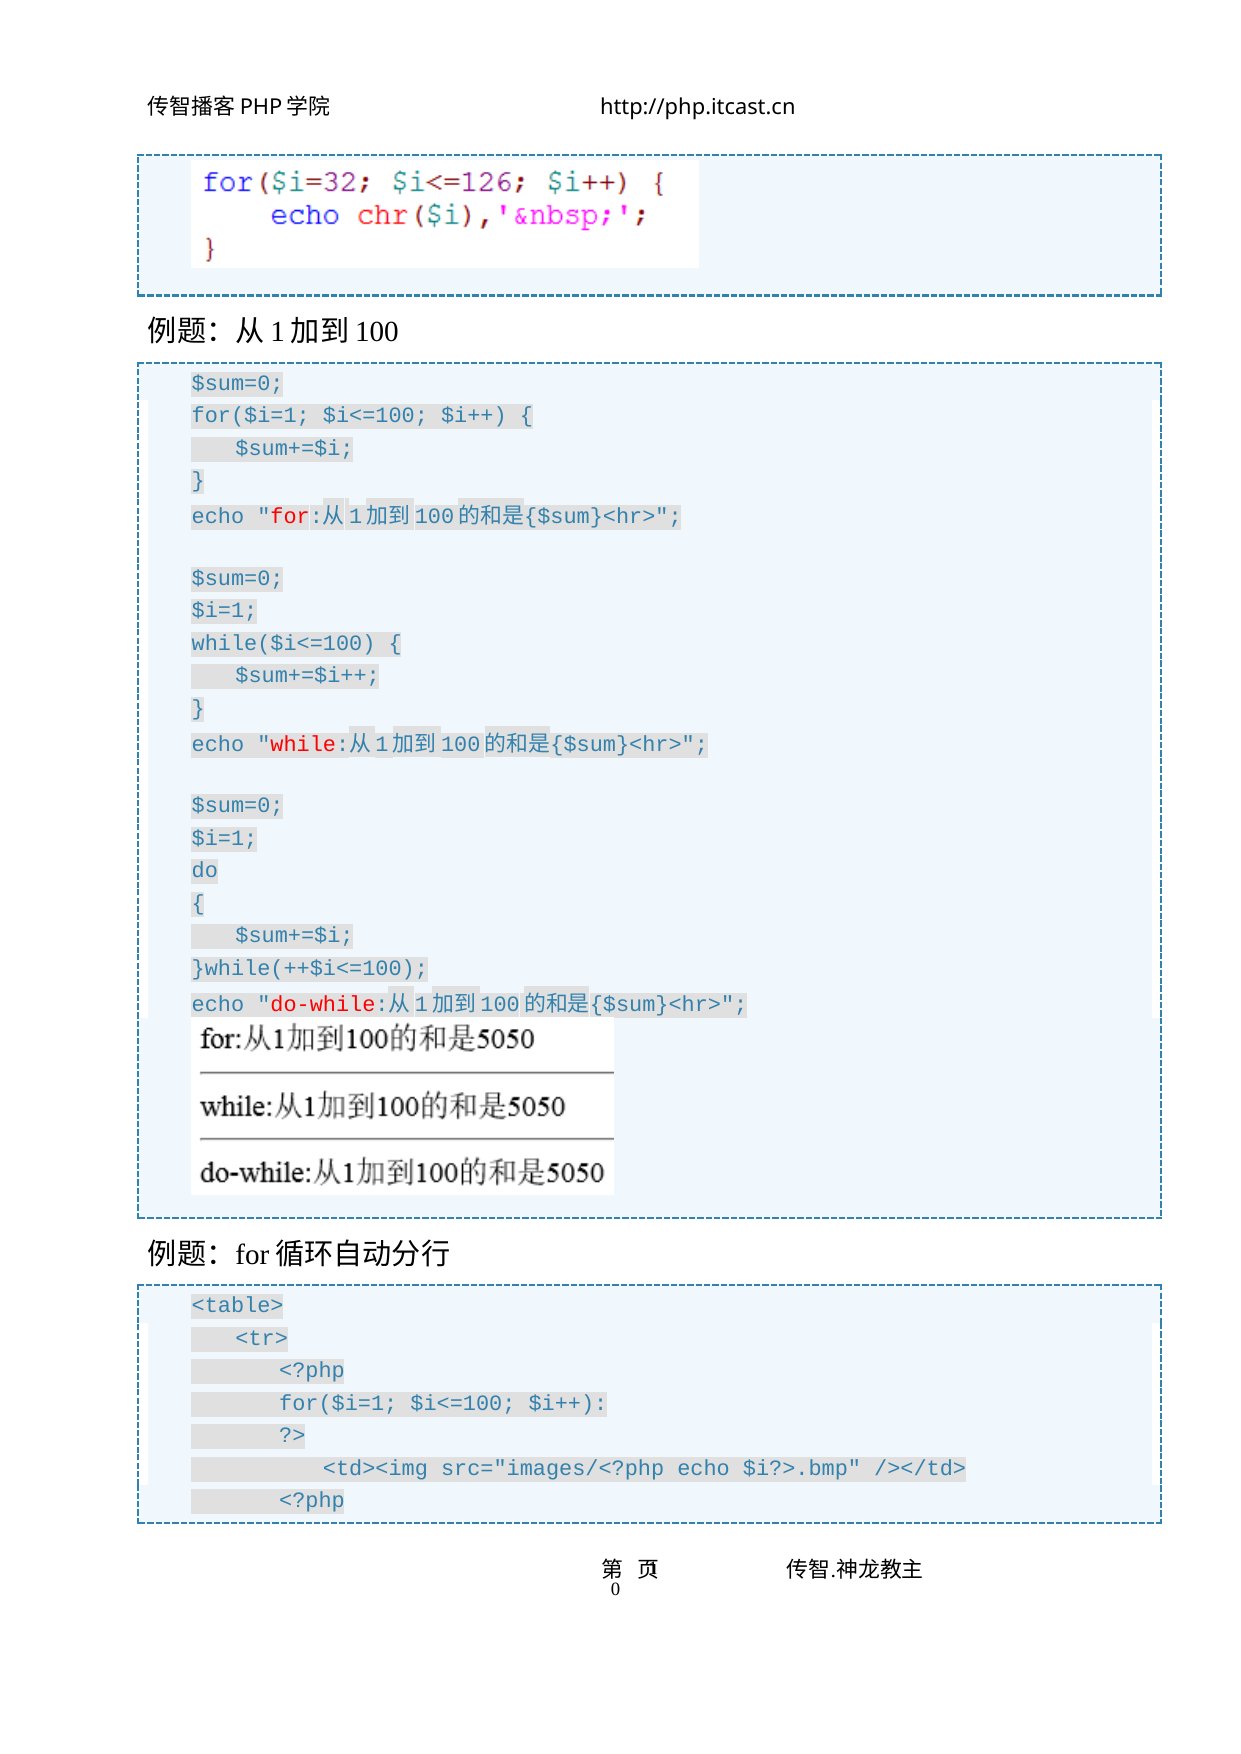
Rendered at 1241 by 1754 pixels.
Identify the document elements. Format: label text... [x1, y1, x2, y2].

text echo "do-while:从1加到100的和是{$sum}<hr>"; [148, 985, 1152, 1012]
text $sum=0; [148, 790, 1152, 823]
text 例题：从1加到100 [148, 297, 1152, 362]
text <td><img src="images/<?php echo $i?>.bmp" /></td> [148, 1453, 1152, 1479]
text $sum+=$i++; [148, 660, 1152, 693]
text $i=1; [148, 823, 1152, 855]
text echo "while:从1加到100的和是{$sum}<hr>"; [148, 725, 1152, 758]
text $sum=0; [148, 563, 1152, 595]
text } [148, 693, 1152, 725]
text echo "for:从1加到100的和是{$sum}<hr>"; [148, 498, 323, 530]
text for($i=1; $i<=100; $i++): [148, 1388, 1152, 1420]
text { [148, 888, 1152, 920]
text <?php [148, 1355, 1152, 1388]
text echo "for:从1加到100的和是{$sum}<hr>"; [524, 498, 1152, 530]
text $i=1; [148, 595, 1152, 628]
text while($i<=100) { [148, 628, 1152, 660]
picture [191, 160, 699, 268]
text <tr> [148, 1323, 1152, 1355]
text <table> [137, 1284, 1162, 1323]
text }while(++$i<=100); [148, 953, 1152, 985]
text ?> [148, 1420, 1152, 1453]
text 例题：for循环自动分行 [148, 1219, 1152, 1284]
text $sum=0; [137, 362, 1162, 400]
picture [191, 1017, 614, 1195]
text <?php [137, 1479, 1162, 1524]
text do [148, 855, 1152, 888]
text for($i=1; $i<=100; $i++) { [148, 400, 1152, 433]
text $sum+=$i; [148, 920, 1152, 953]
text } [148, 465, 1152, 498]
text $sum+=$i; [148, 433, 1152, 465]
